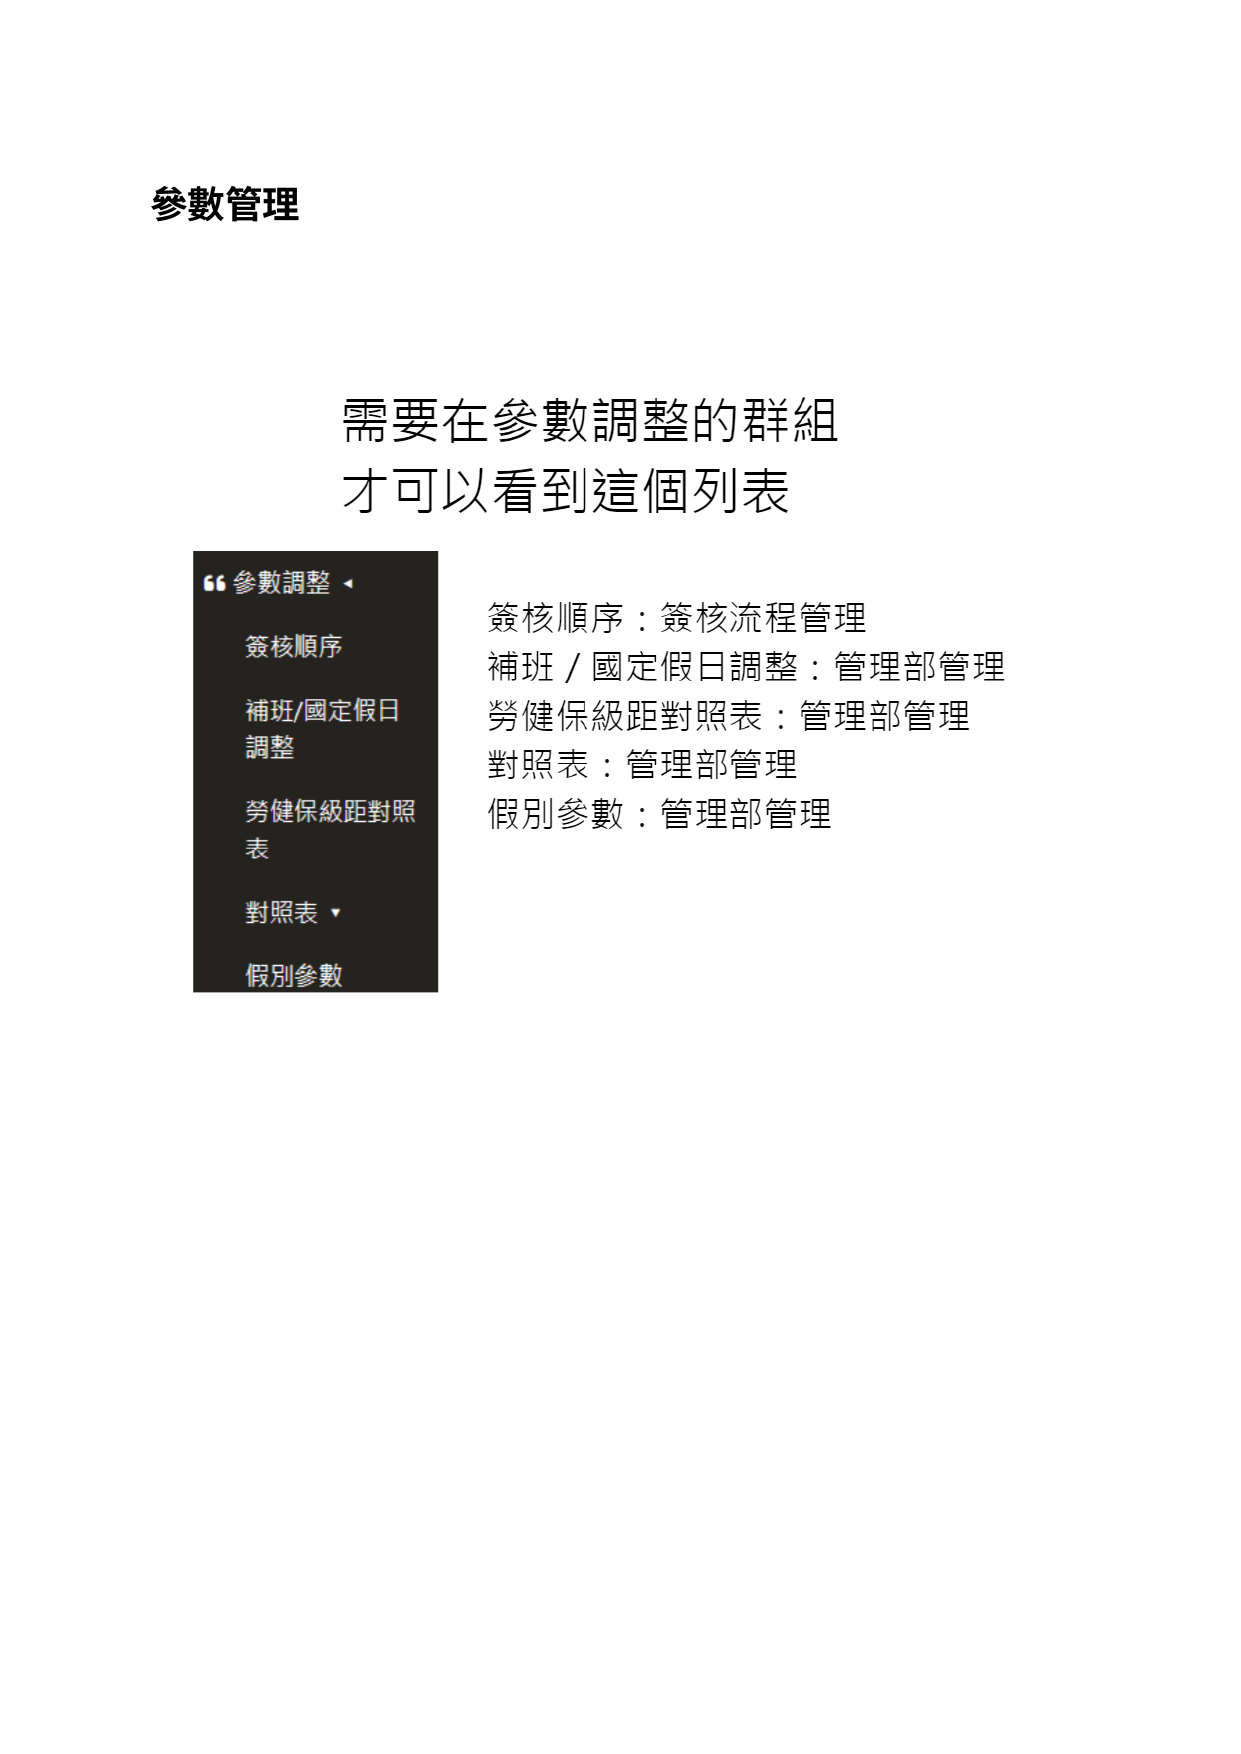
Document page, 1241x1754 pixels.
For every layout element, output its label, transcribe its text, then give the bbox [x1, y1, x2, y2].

subtitle 參數管理 [150, 164, 1090, 239]
picture [150, 348, 1091, 1014]
